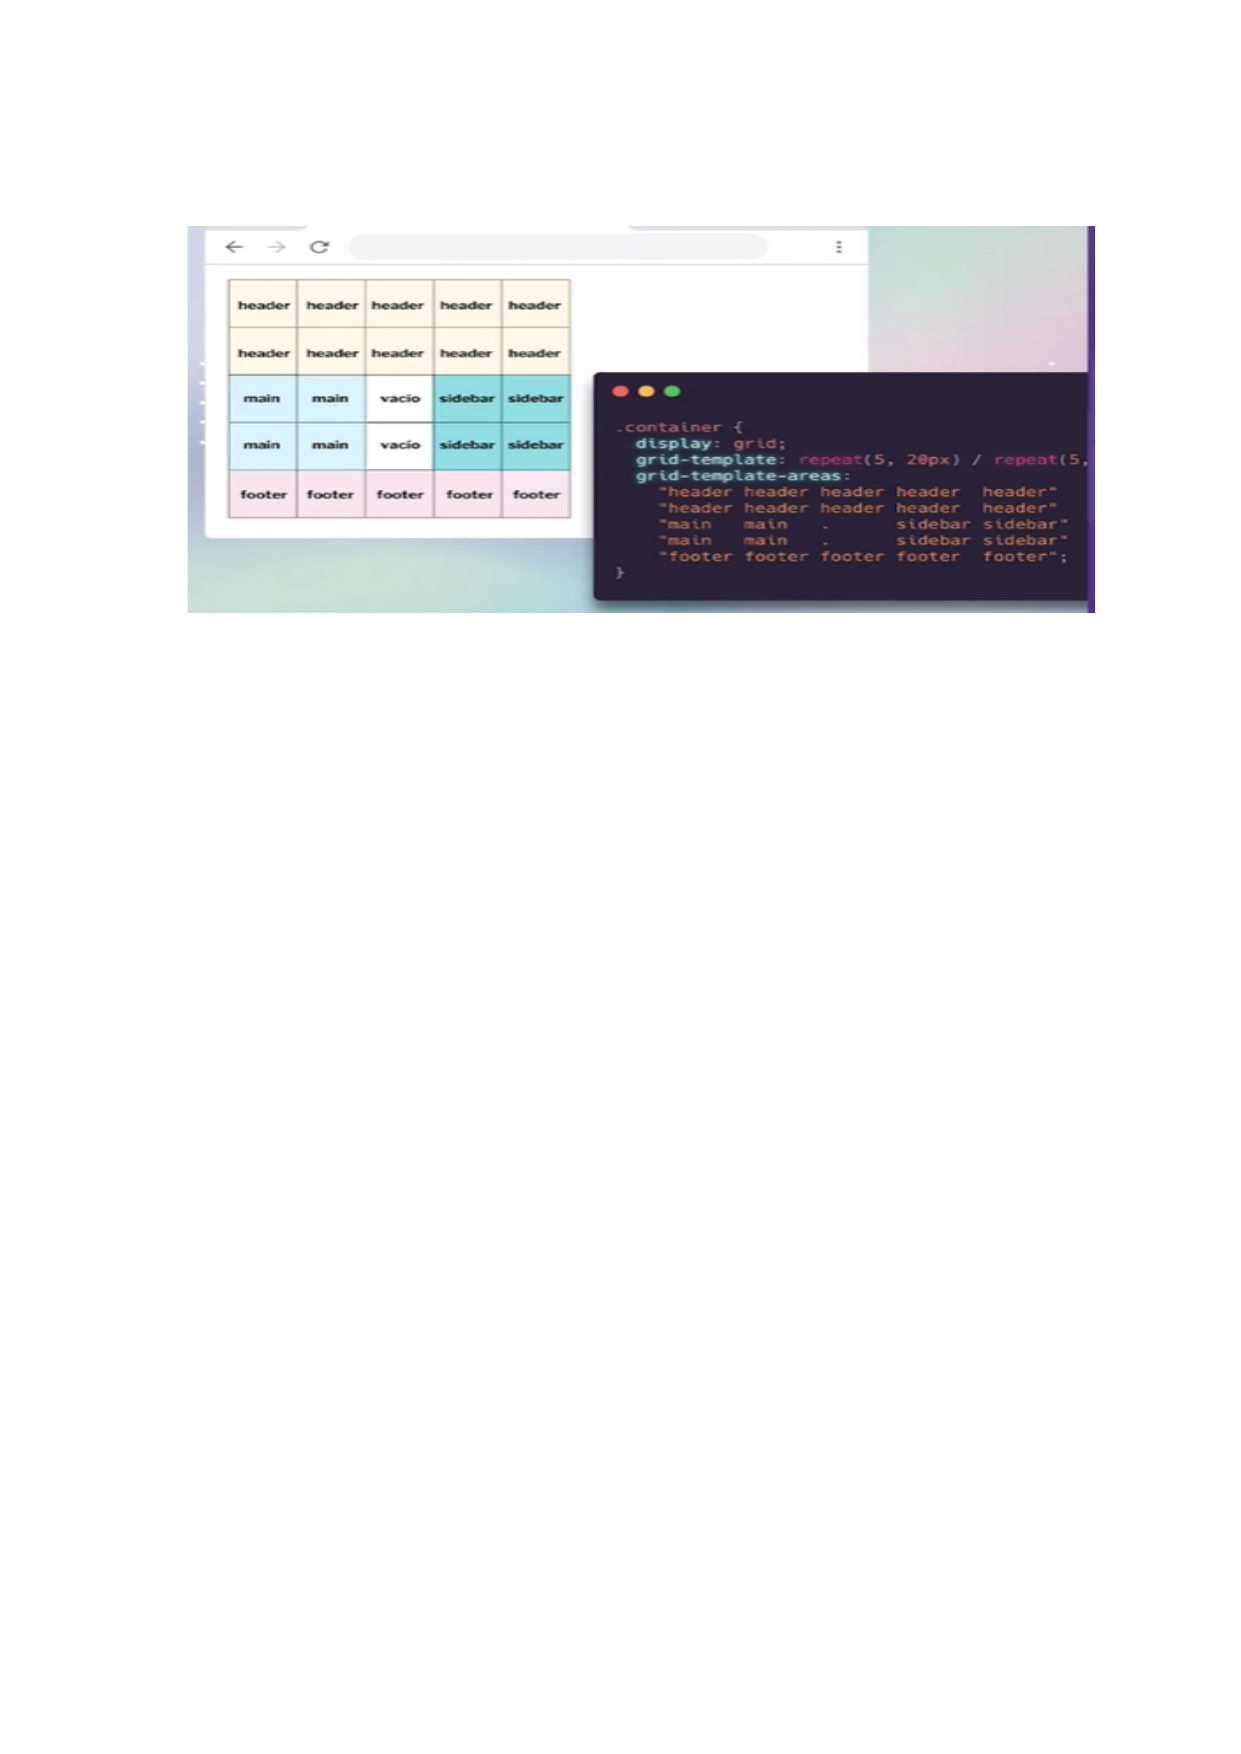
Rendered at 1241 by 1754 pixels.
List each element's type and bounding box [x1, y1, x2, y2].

picture [187, 226, 1096, 613]
